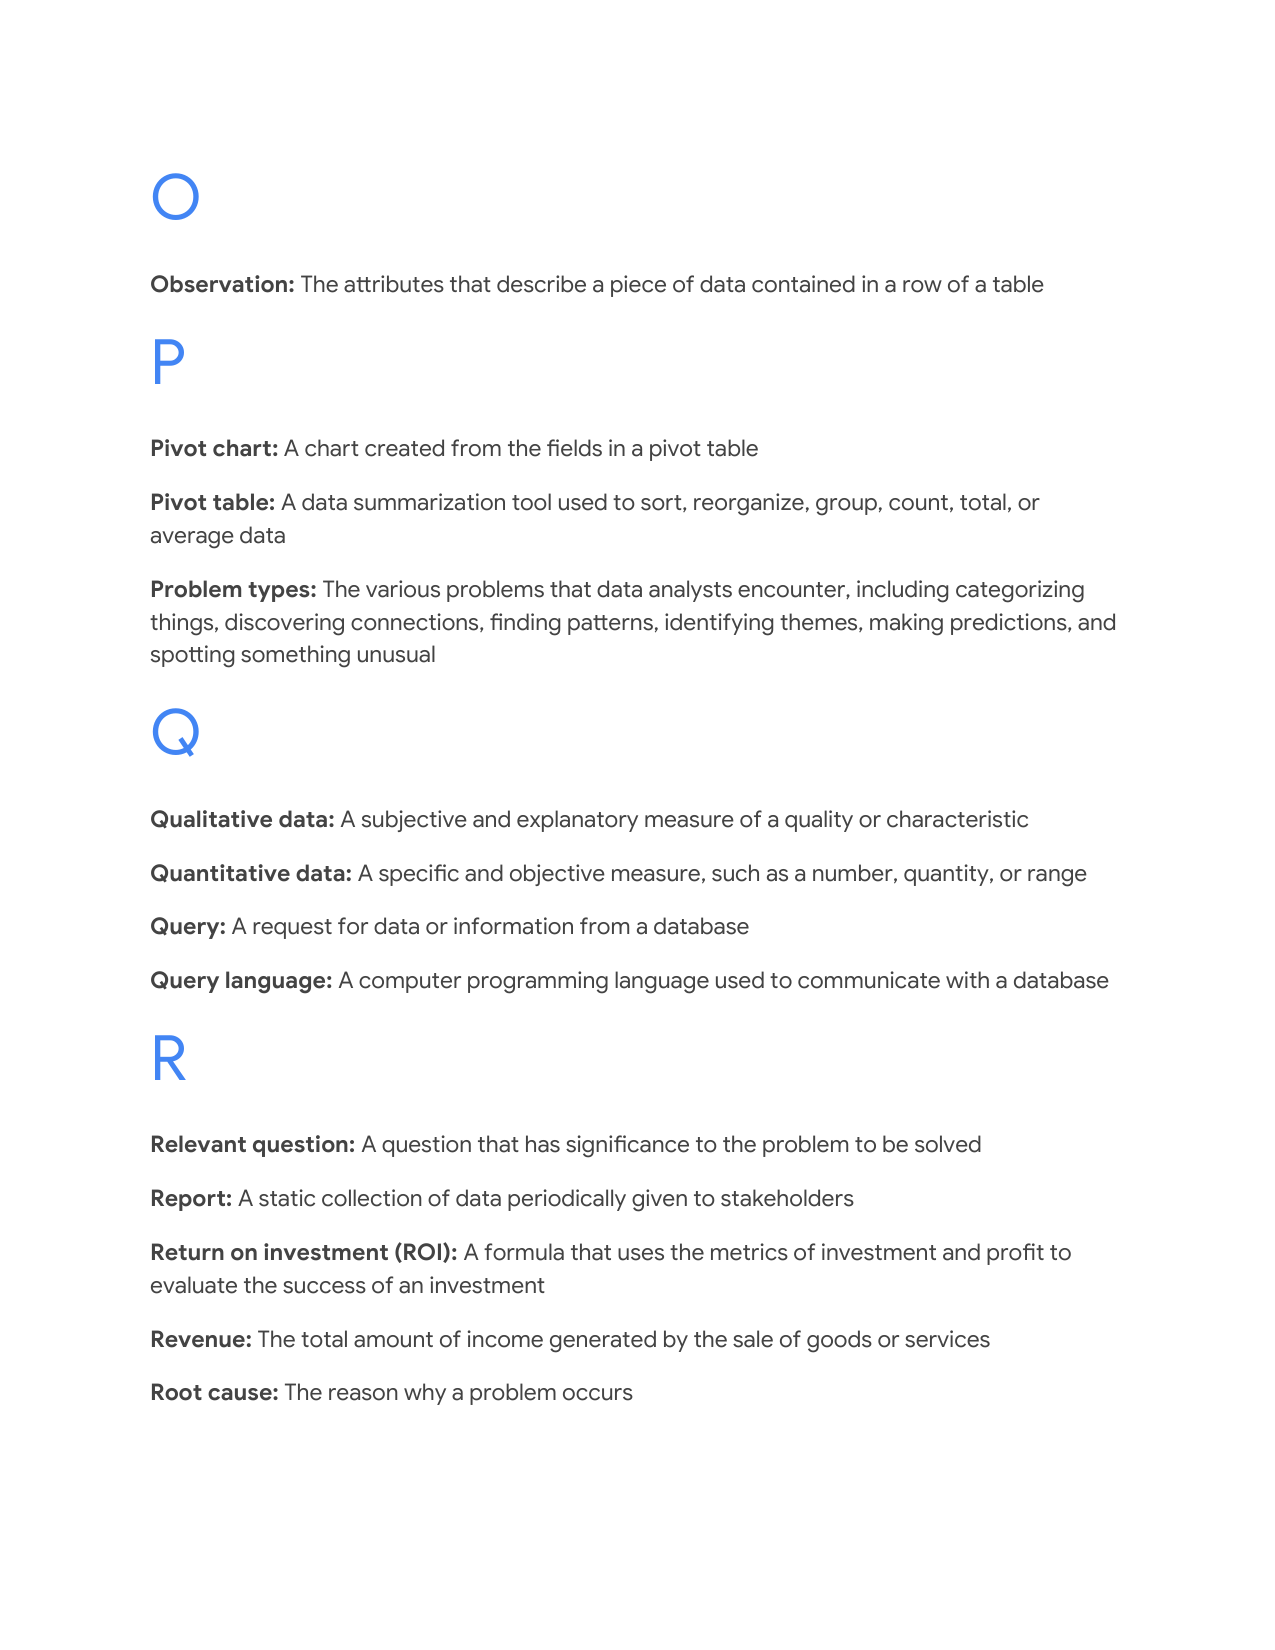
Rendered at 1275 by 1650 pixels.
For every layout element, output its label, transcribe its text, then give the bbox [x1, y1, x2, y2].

text Qualitative data: A subjective and explanatory measure of a quality or characteristic [150, 805, 1125, 834]
text Query: A request for data or information from a database [150, 913, 1125, 941]
text Revenue: The total amount of income generated by the sale of goods or services [150, 1325, 1125, 1353]
text Pivot chart: A chart created from the fields in a pivot table [150, 434, 1125, 463]
text P [150, 324, 1125, 402]
text Relevant question: A question that has significance to the problem to be solved [150, 1131, 1125, 1159]
text Q [150, 694, 1125, 773]
text R [150, 1020, 1125, 1098]
text Quantitative data: A specific and objective measure, such as a number, quantity, or range [150, 859, 1125, 887]
text O [150, 159, 1125, 238]
text Observation: The attributes that describe a piece of data contained in a row of a table [150, 270, 1125, 299]
text Problem types: The various problems that data analysts encounter, including categorizing things, discovering connections, finding patterns, identifying themes, making predictions, and spotting something unusual [150, 575, 1125, 669]
text Query language: A computer programming language used to communicate with a database [150, 966, 1125, 995]
text Root cause: The reason why a problem occurs [150, 1379, 1125, 1407]
text Pivot table: A data summarization tool used to sort, reorganize, group, count, total, or average data [150, 488, 1125, 550]
text Report: A static collection of data periodically given to stakeholders [150, 1184, 1125, 1213]
text Return on investment (ROI): A formula that uses the metrics of investment and profit to evaluate the success of an investment [150, 1238, 1125, 1300]
